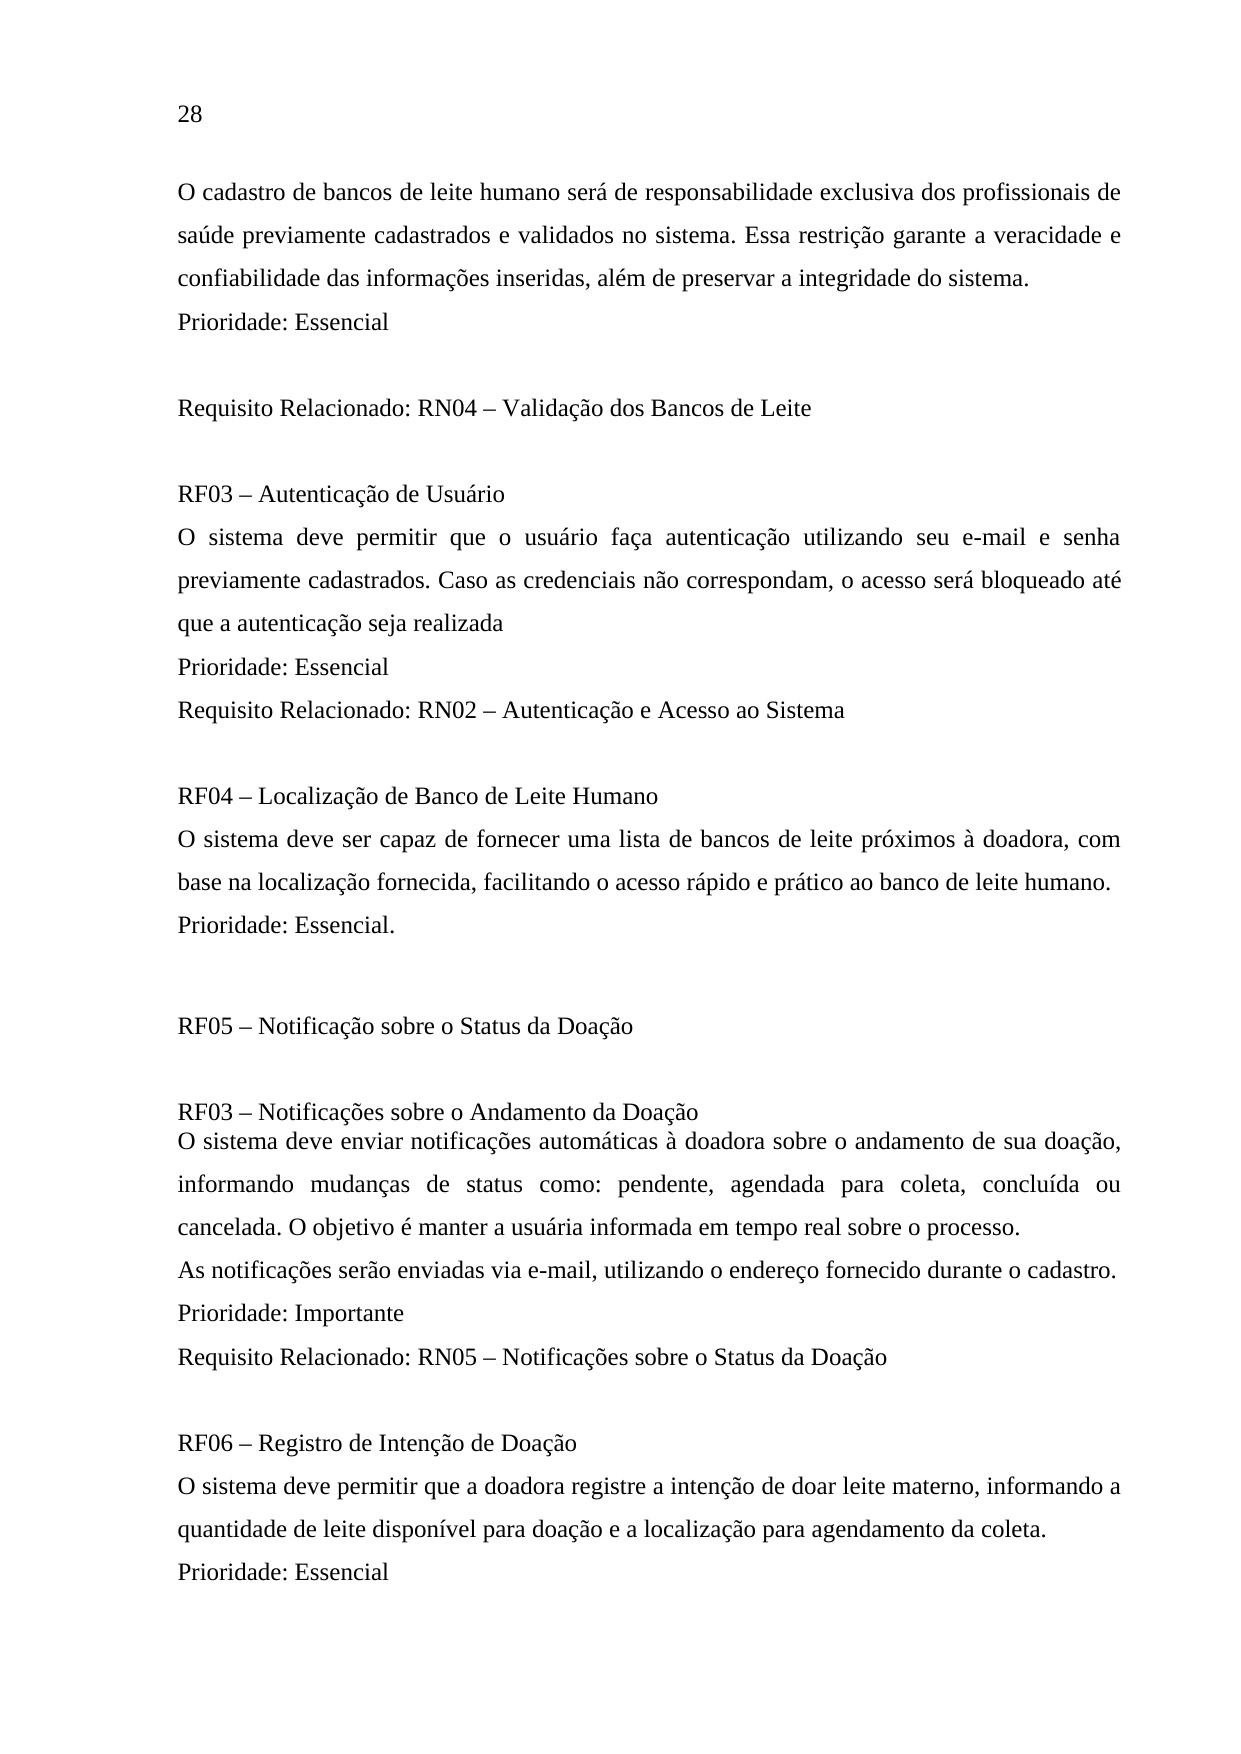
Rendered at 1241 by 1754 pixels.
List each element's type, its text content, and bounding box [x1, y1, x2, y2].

text As notificações serão enviadas via e-mail, utilizando o endereço fornecido durante o cadastro. [177, 1255, 1122, 1284]
text RF03 – Notificações sobre o Andamento da Doação [177, 1097, 1122, 1126]
text RF04 – Localização de Banco de Leite Humano [177, 781, 1122, 810]
text RF03 – Autenticação de Usuário [177, 479, 1122, 508]
text RF06 – Registro de Intenção de Doação [177, 1428, 1122, 1457]
text O sistema deve permitir que a doadora registre a intenção de doar leite materno, informando a quantidade de leite disponível para doação e a localização para agendamento da coleta. [177, 1471, 1122, 1543]
text O sistema deve enviar notificações automáticas à doadora sobre o andamento de sua doação, informando mudanças de status como: pendente, agendada para coleta, concluída ou cancelada. O objetivo é manter a usuária informada em tempo real sobre o processo. [177, 1126, 1122, 1241]
text RF05 – Notificação sobre o Status da Doação [177, 1011, 1122, 1040]
text O sistema deve ser capaz de fornecer uma lista de bancos de leite próximos à doadora, com base na localização fornecida, facilitando o acesso rápido e prático ao banco de leite humano. [177, 824, 1122, 896]
text Prioridade: Essencial. [177, 910, 1122, 939]
text Requisito Relacionado: RN02 – Autenticação e Acesso ao Sistema [177, 695, 1122, 723]
text Prioridade: Essencial [177, 307, 1122, 335]
text Prioridade: Essencial [177, 652, 1122, 680]
text Prioridade: Essencial [177, 1557, 1122, 1586]
text Prioridade: Importante [177, 1298, 1122, 1327]
text O cadastro de bancos de leite humano será de responsabilidade exclusiva dos profissionais de saúde previamente cadastrados e validados no sistema. Essa restrição garante a veracidade e confiabilidade das informações inseridas, além de preservar a integridade do sistema. [177, 177, 1122, 292]
text Requisito Relacionado: RN05 – Notificações sobre o Status da Doação [177, 1342, 1122, 1370]
text Requisito Relacionado: RN04 – Validação dos Bancos de Leite [177, 393, 1122, 422]
